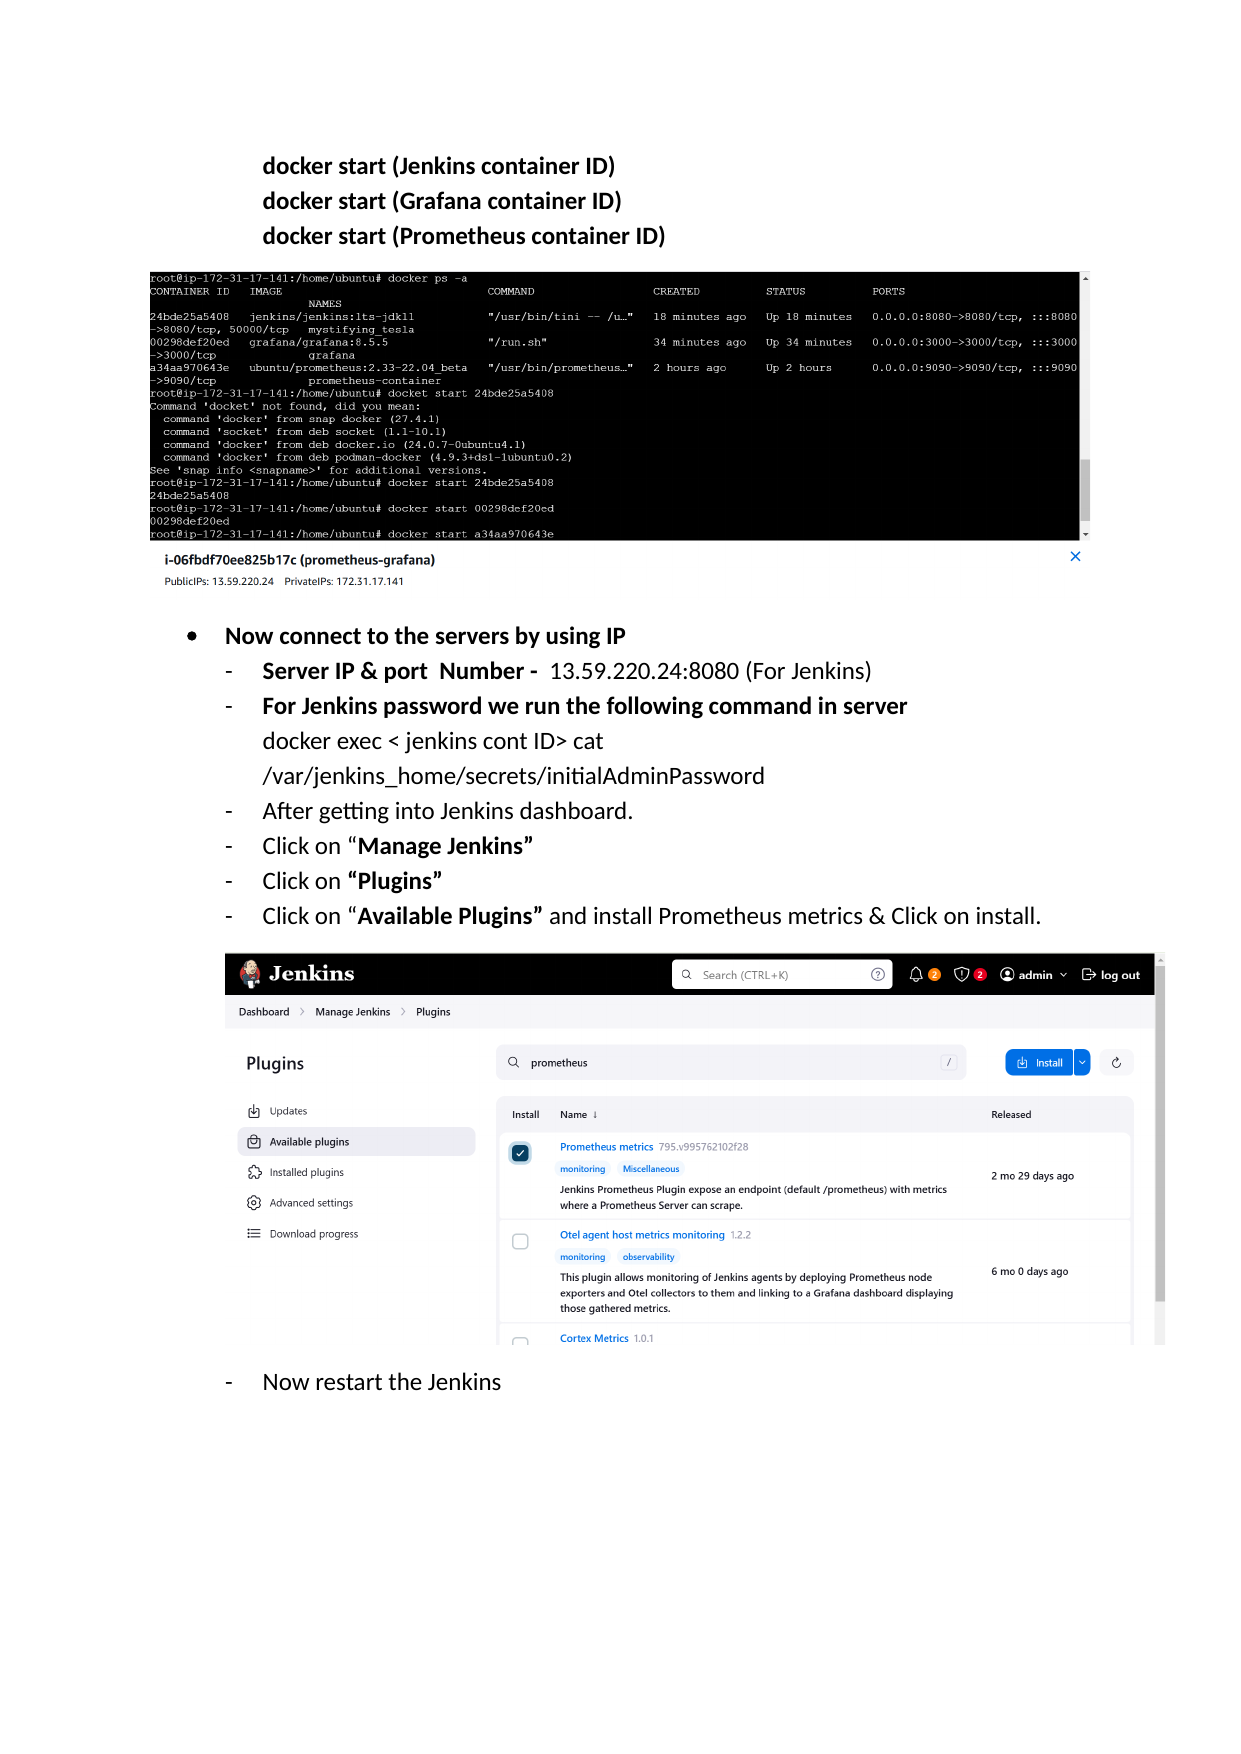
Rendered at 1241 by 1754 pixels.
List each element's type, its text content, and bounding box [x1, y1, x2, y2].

list docker start (Jenkins container ID) [262, 150, 1090, 181]
list For Jenkins password we run the following command in server [225, 691, 1090, 721]
list Now connect to the servers by using IP [187, 621, 1090, 651]
picture [150, 271, 1091, 600]
list Click on “Manage Jenkins” [225, 831, 1090, 861]
list docker exec < jenkins cont ID> cat /var/jenkins_home/secrets/initialAdminPassword [262, 726, 1090, 791]
list Server IP & port Number - 13.59.220.24:8080 (For Jenkins) [225, 656, 1090, 686]
list Click on “Available Plugins” and install Prometheus metrics & Click on install. [225, 901, 1090, 931]
list Now restart the Jenkins [225, 1366, 1090, 1396]
list docker start (Grafana container ID) [262, 185, 1090, 216]
picture [225, 952, 1166, 1345]
list After getting into Jenkins dashboard. [225, 796, 1090, 826]
list Click on “Plugins” [225, 866, 1090, 896]
list docker start (Prometheus container ID) [262, 220, 1090, 251]
